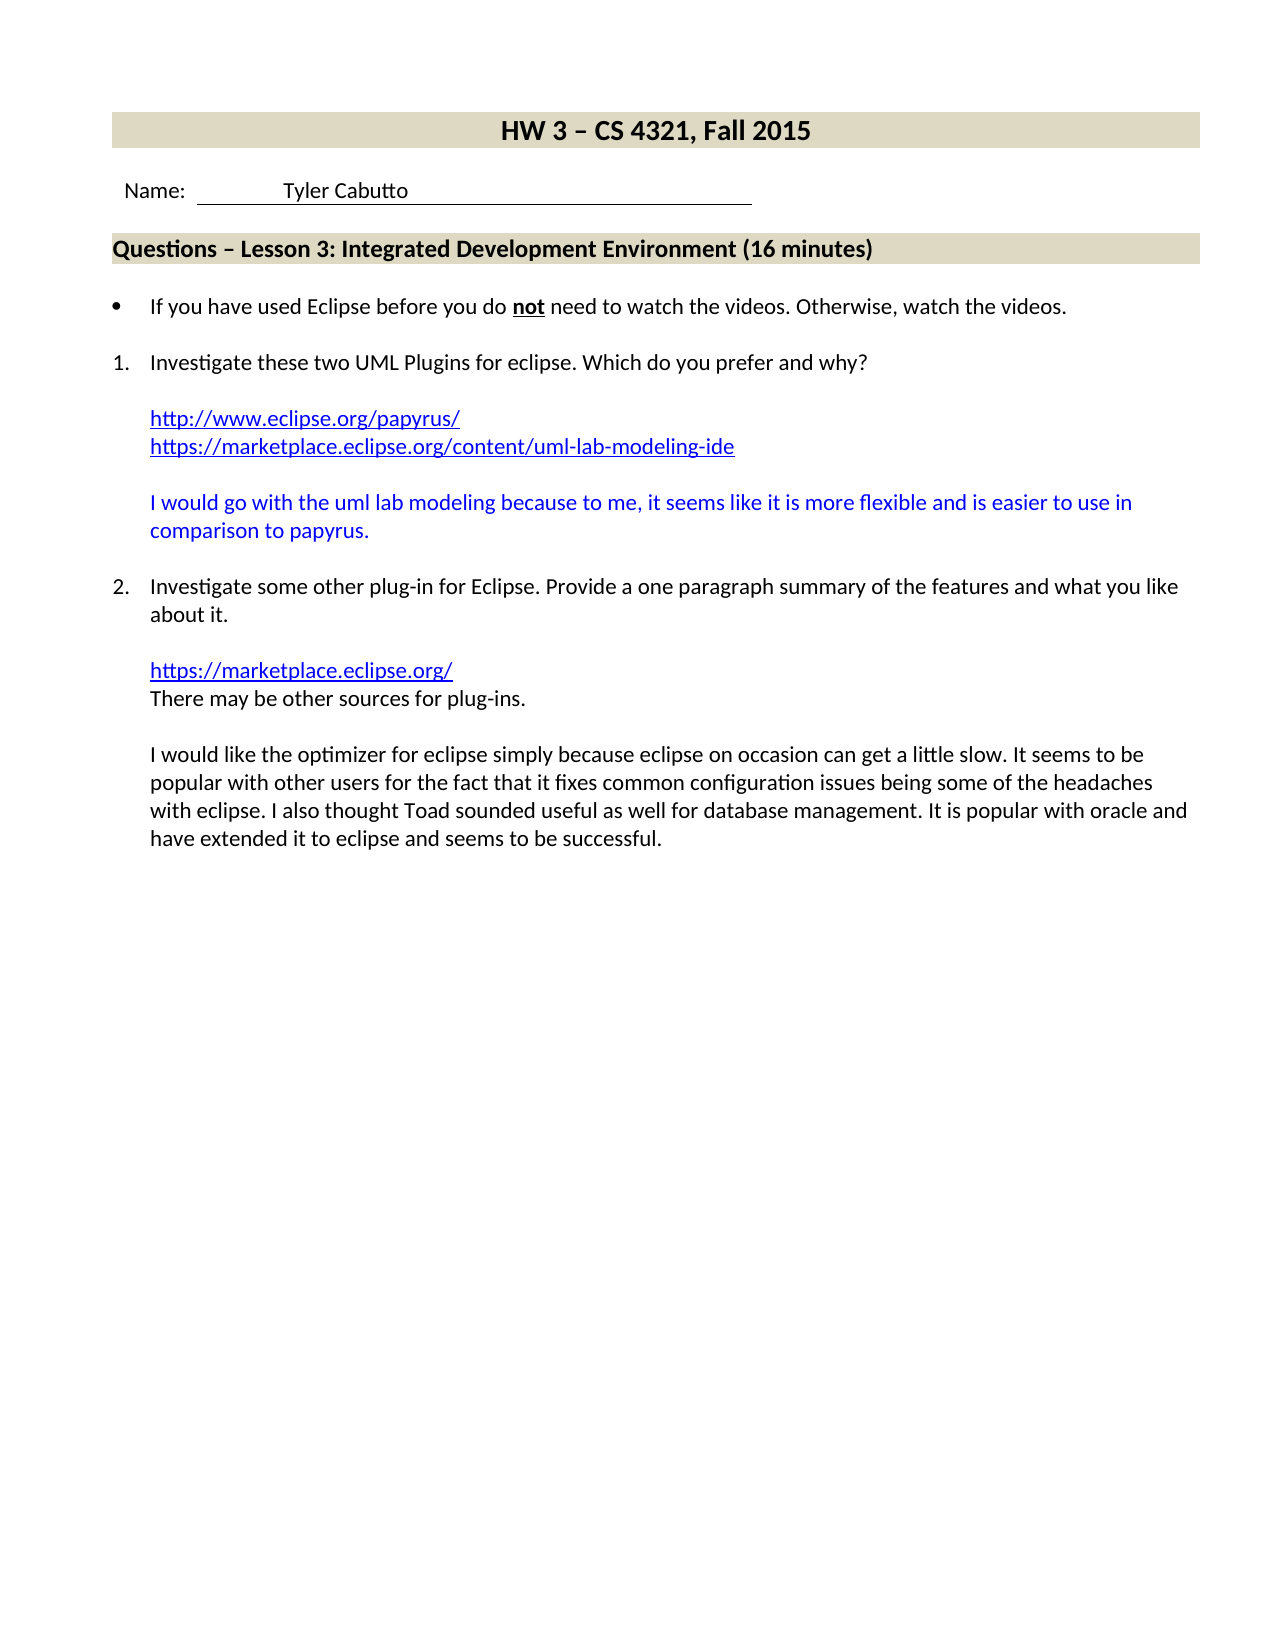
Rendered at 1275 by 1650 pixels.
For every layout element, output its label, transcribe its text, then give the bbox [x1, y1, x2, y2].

list There may be other sources for plug-ins. [150, 684, 1200, 712]
list https://marketplace.eclipse.org/ [150, 656, 1200, 684]
list I would like the optimizer for eclipse simply because eclipse on occasion can get a little slow. It seems to be popular with other users for the fact that it fixes common configuration issues being some of the headaches with eclipse. I also thought Toad sounded useful as well for database management. It is popular with oracle and have extended it to eclipse and seems to be successful. [150, 740, 1200, 852]
text HW 3 – CS 4321, Fall 2015 [112, 112, 1200, 148]
text Questions – Lesson 3: Integrated Development Environment (16 minutes) [112, 233, 1200, 264]
table_header Tyler Cabutto [197, 176, 752, 204]
text https://marketplace.eclipse.org/content/uml-lab-modeling-ide [150, 432, 1200, 460]
list Investigate some other plug-in for Eclipse. Provide a one paragraph summary of the features and what you like about it. [112, 572, 1200, 628]
table_header Name: [101, 176, 197, 204]
list If you have used Eclipse before you do not need to watch the videos. Otherwise, watch the videos. [112, 292, 1200, 320]
text http://www.eclipse.org/papyrus/ [150, 404, 1200, 432]
list Investigate these two UML Plugins for eclipse. Which do you prefer and why? [112, 348, 1200, 376]
text I would go with the uml lab modeling because to me, it seems like it is more flexible and is easier to use in comparison to papyrus. [150, 488, 1200, 544]
